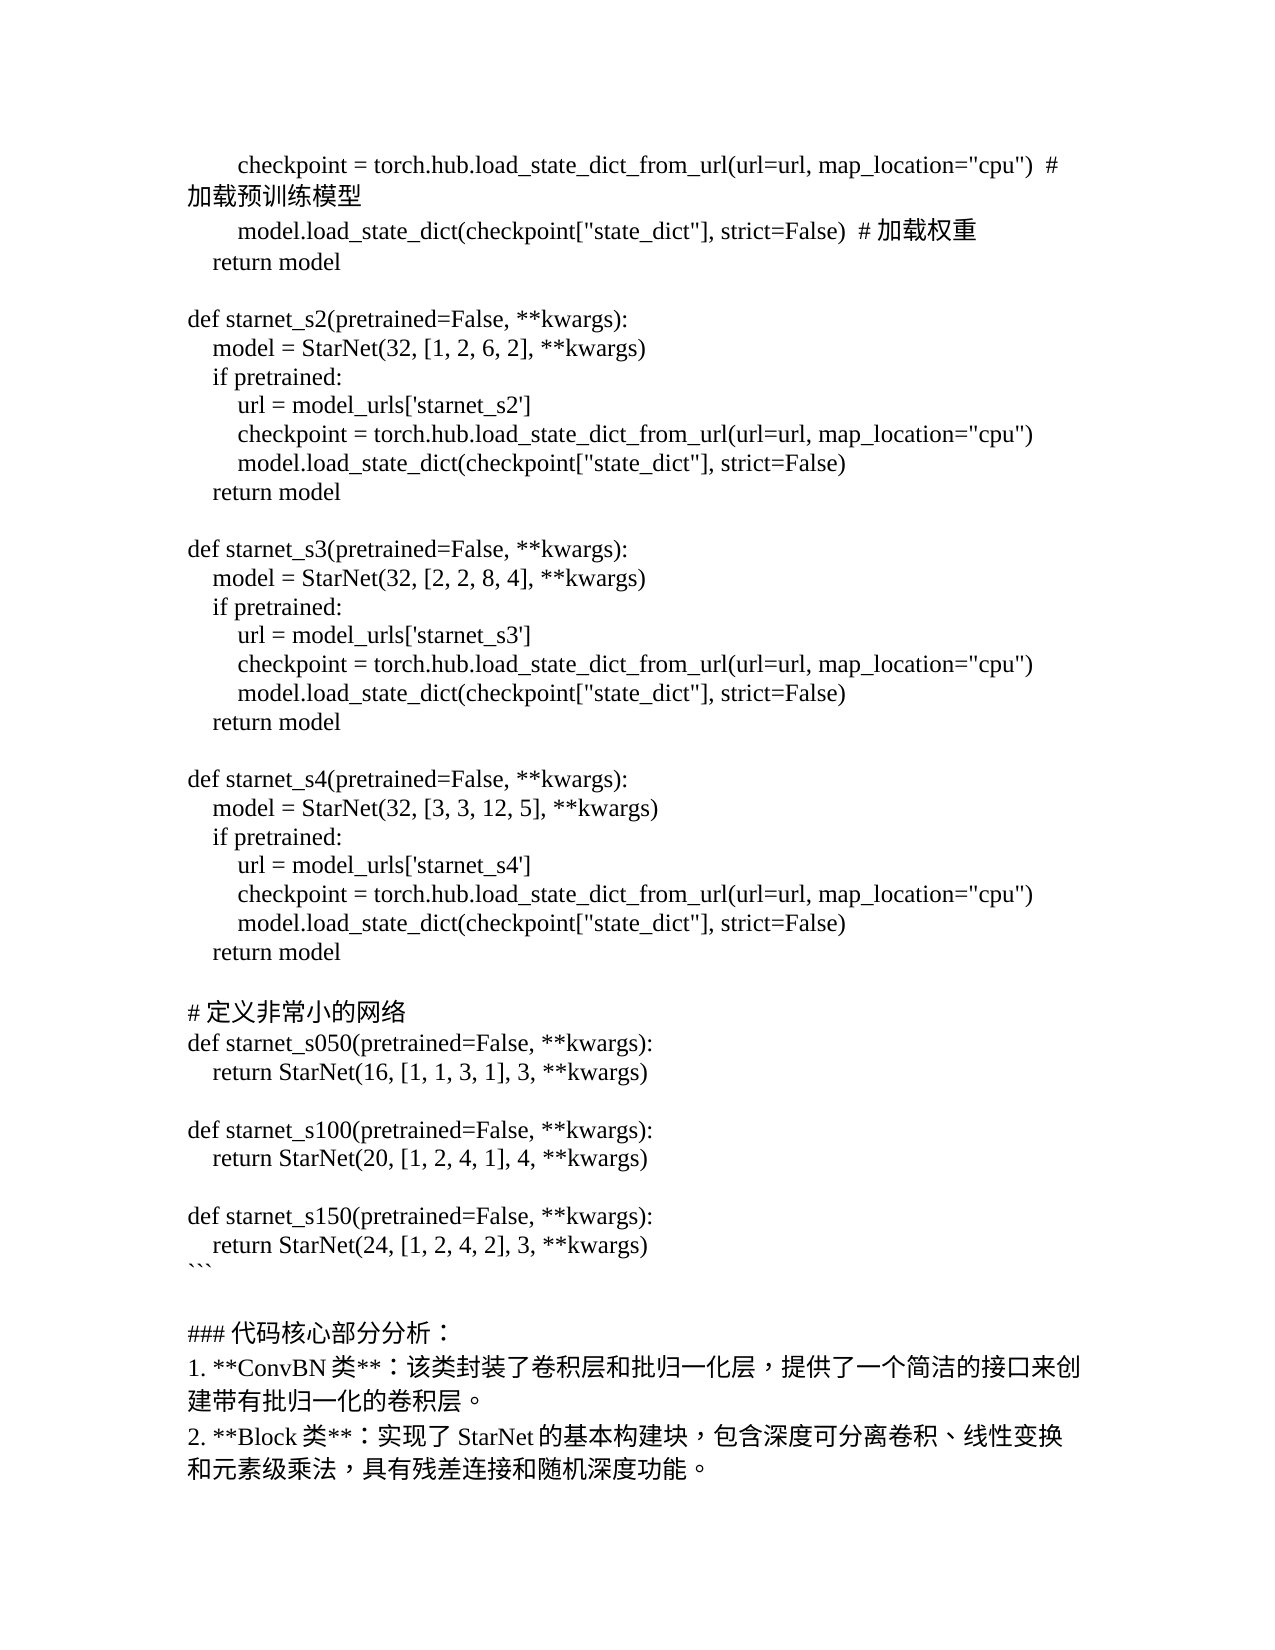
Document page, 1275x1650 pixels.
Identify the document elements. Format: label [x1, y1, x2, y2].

text [187, 150, 1087, 1486]
